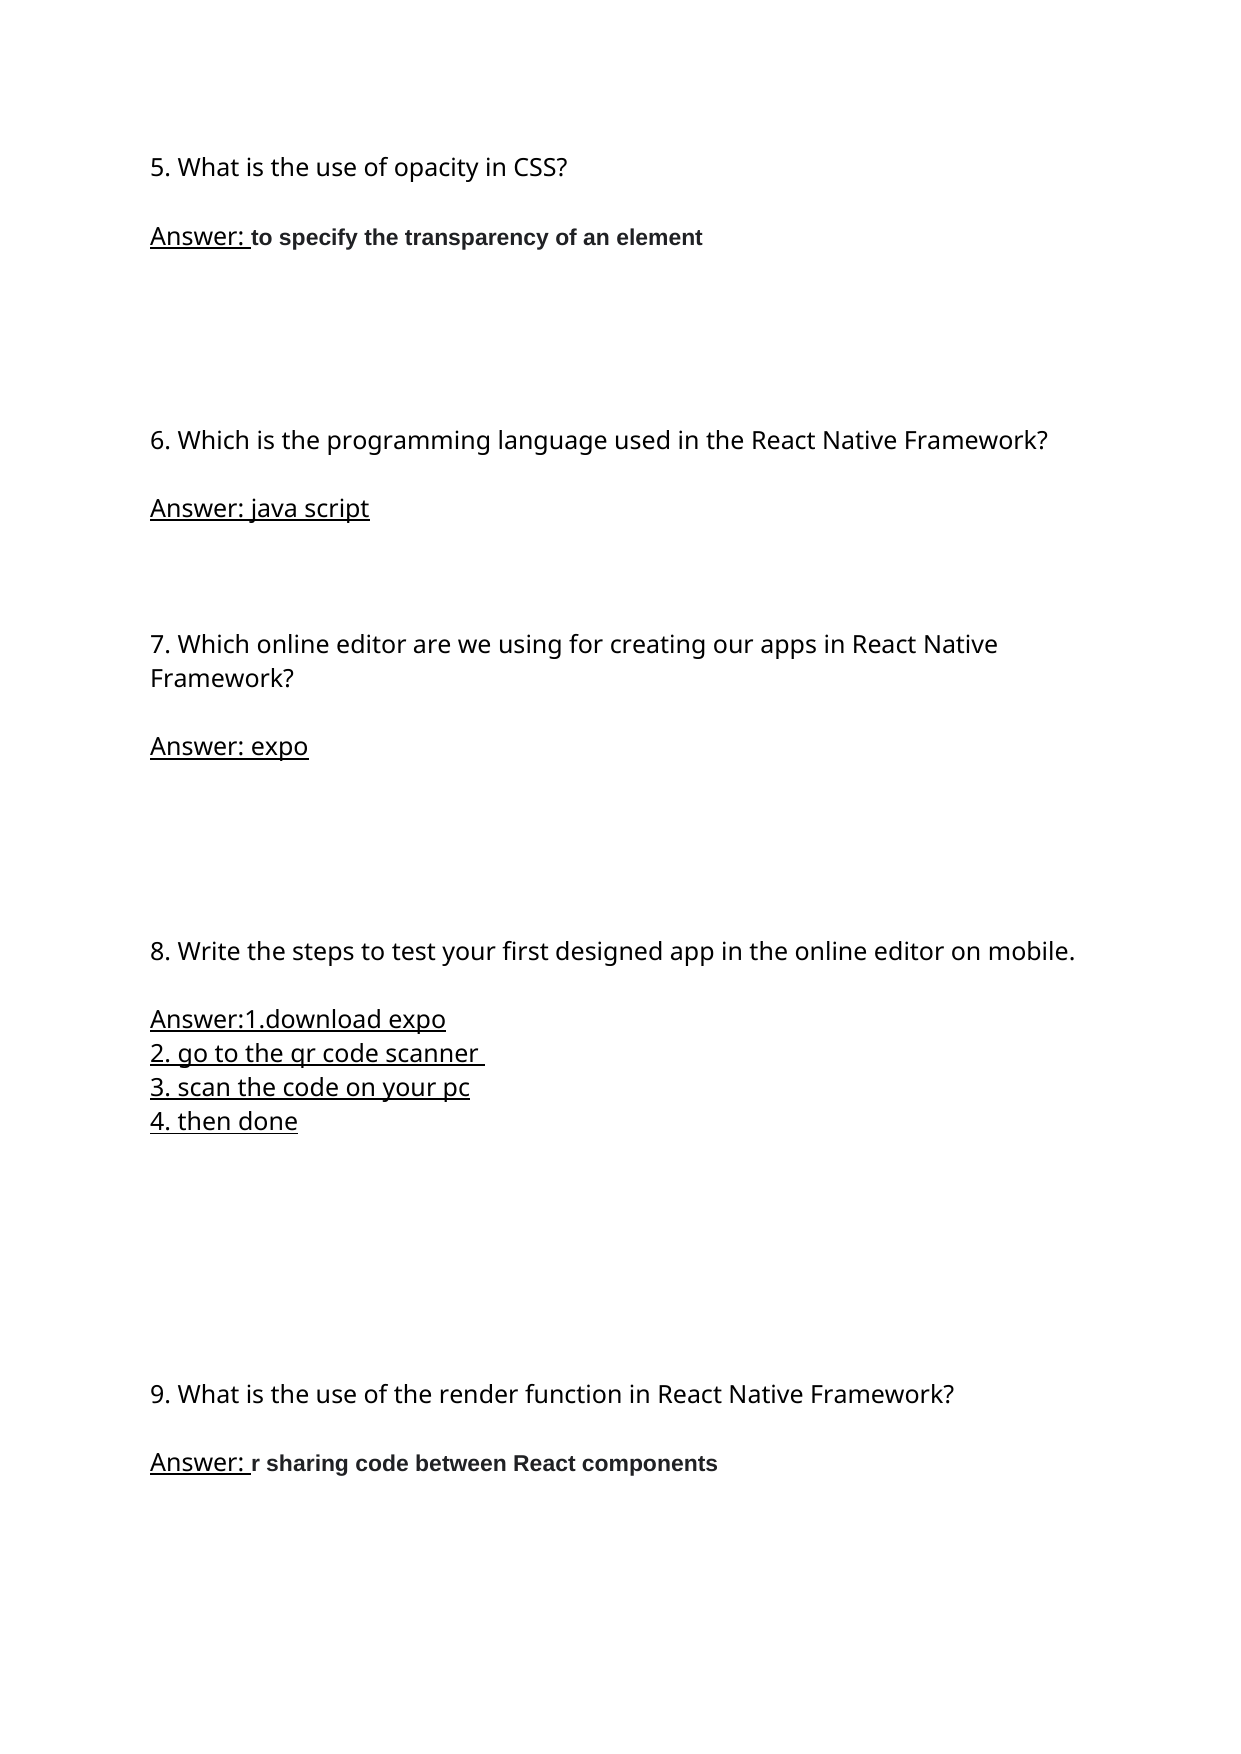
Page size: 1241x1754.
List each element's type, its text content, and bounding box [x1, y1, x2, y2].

text 3. scan the code on your pc [150, 1070, 1090, 1104]
text Answer: java script [150, 491, 1090, 525]
text 9. What is the use of the render function in React Native Framework? [150, 1376, 1090, 1410]
text 8. Write the steps to test your first designed app in the online editor on mobile. [150, 933, 1090, 967]
text Answer: r sharing code between React components [150, 1444, 1090, 1478]
text 2. go to the qr code scanner [150, 1036, 1090, 1070]
text 4. then done [150, 1104, 1090, 1138]
text Answer:1.download expo [150, 1002, 1090, 1036]
text Answer: expo [150, 729, 1090, 763]
text Answer: to specify the transparency of an element [150, 218, 1090, 252]
text 6. Which is the programming language used in the React Native Framework? [150, 422, 1090, 457]
text 5. What is the use of opacity in CSS? [150, 150, 1090, 184]
text 7. Which online editor are we using for creating our apps in React Native Framework? [150, 627, 1090, 695]
